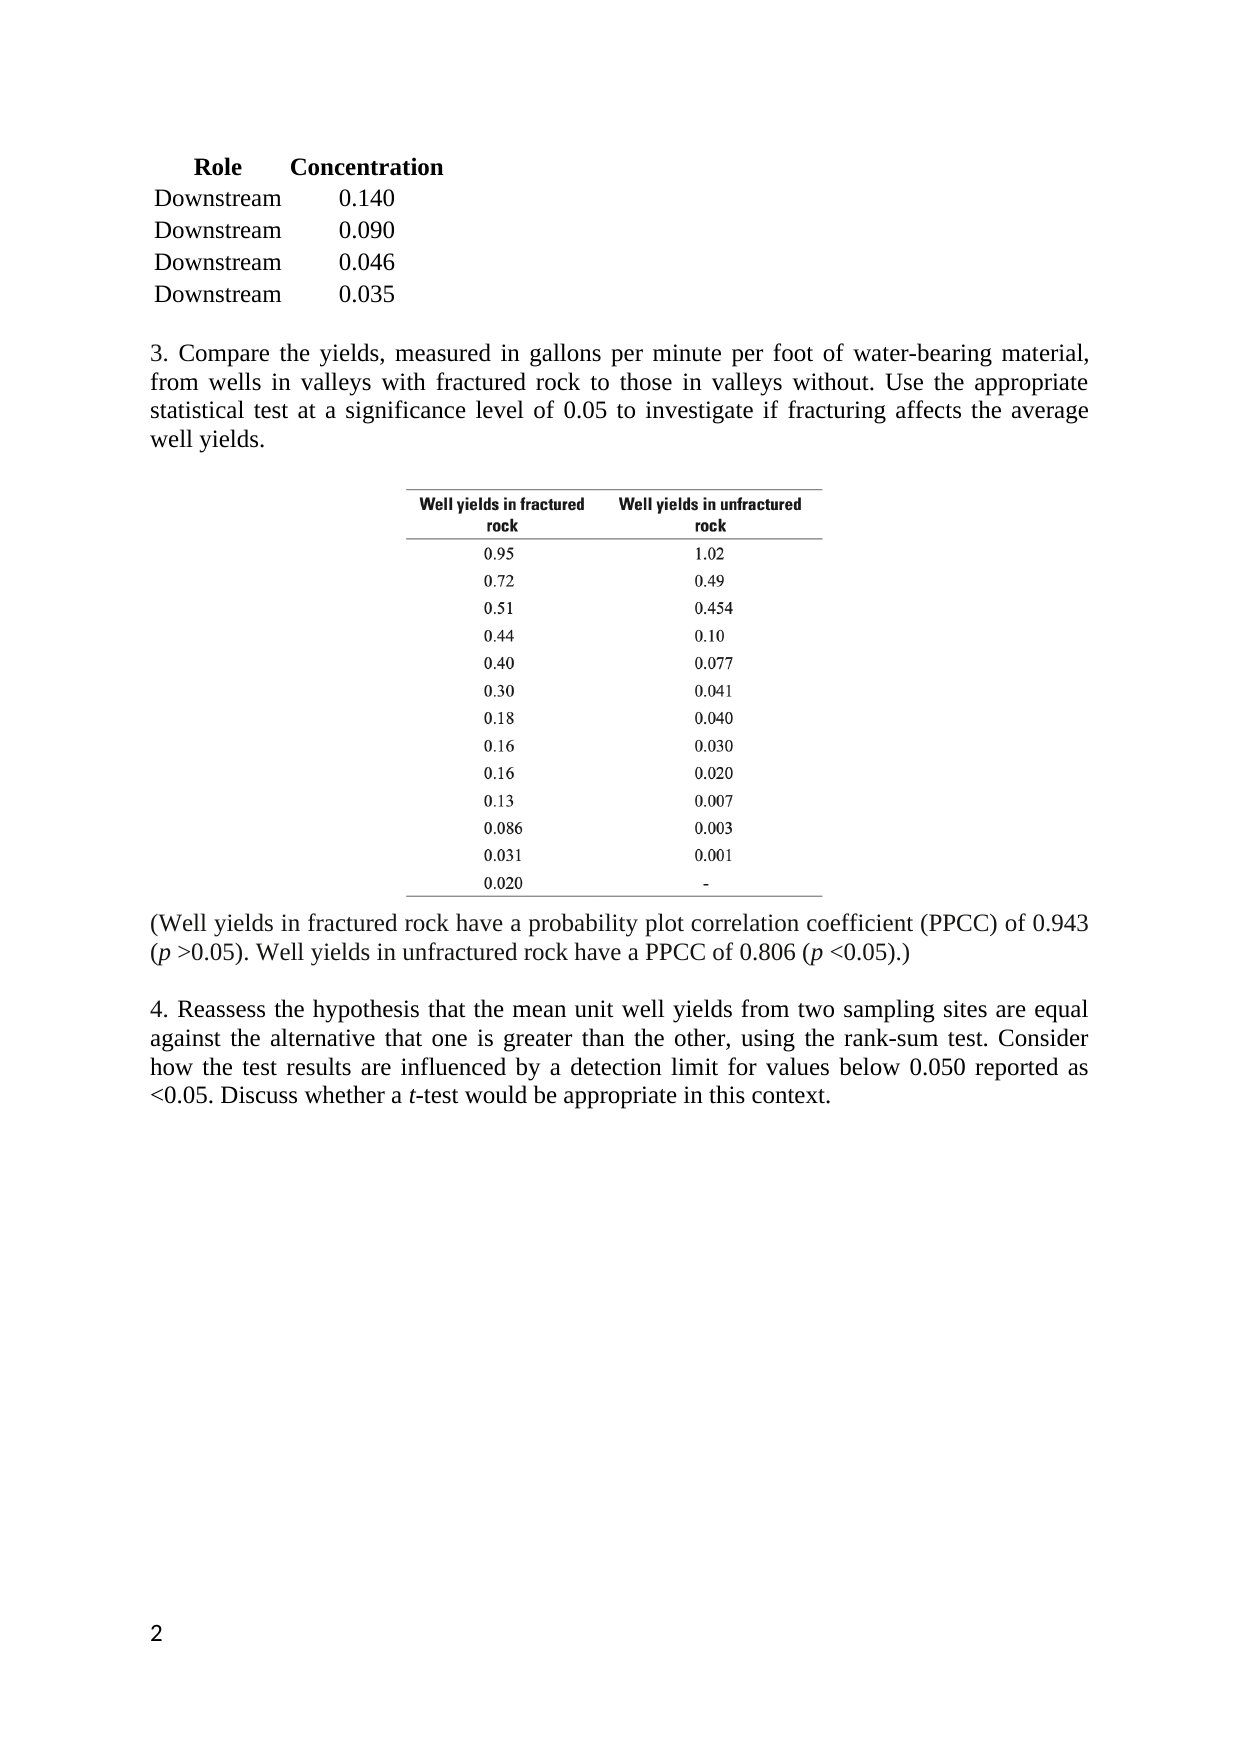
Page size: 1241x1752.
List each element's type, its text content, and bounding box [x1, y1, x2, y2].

table_cell 0.035 [286, 278, 448, 309]
table_header Concentration [286, 150, 448, 182]
table_cell 0.046 [286, 246, 448, 277]
table_cell Downstream [150, 278, 286, 309]
table_cell Downstream [150, 182, 286, 214]
table_header Role [150, 150, 286, 182]
picture [399, 481, 841, 908]
table_cell 0.140 [286, 182, 448, 214]
table_cell Downstream [150, 246, 286, 277]
table_cell Downstream [150, 214, 286, 246]
text 4. Reassess the hypothesis that the mean unit well yields from two sampling sites are equal against the alternative that one is greater than the other, using the rank-sum test. Consider how the test results are influenced by a detection limit for values below 0.050 reported as <0.05. Discuss whether a t-test would be appropriate in this context. [150, 994, 1090, 1109]
text 3. Compare the yields, measured in gallons per minute per foot of water-bearing material, from wells in valleys with fractured rock to those in valleys without. Use the appropriate statistical test at a significance level of 0.05 to investigate if fracturing affects the average well yields. [150, 338, 1090, 453]
text (Well yields in fractured rock have a probability plot correlation coefficient (PPCC) of 0.943 (p >0.05). Well yields in unfractured rock have a PPCC of 0.806 (p <0.05).) [150, 908, 1090, 965]
table_cell 0.090 [286, 214, 448, 246]
